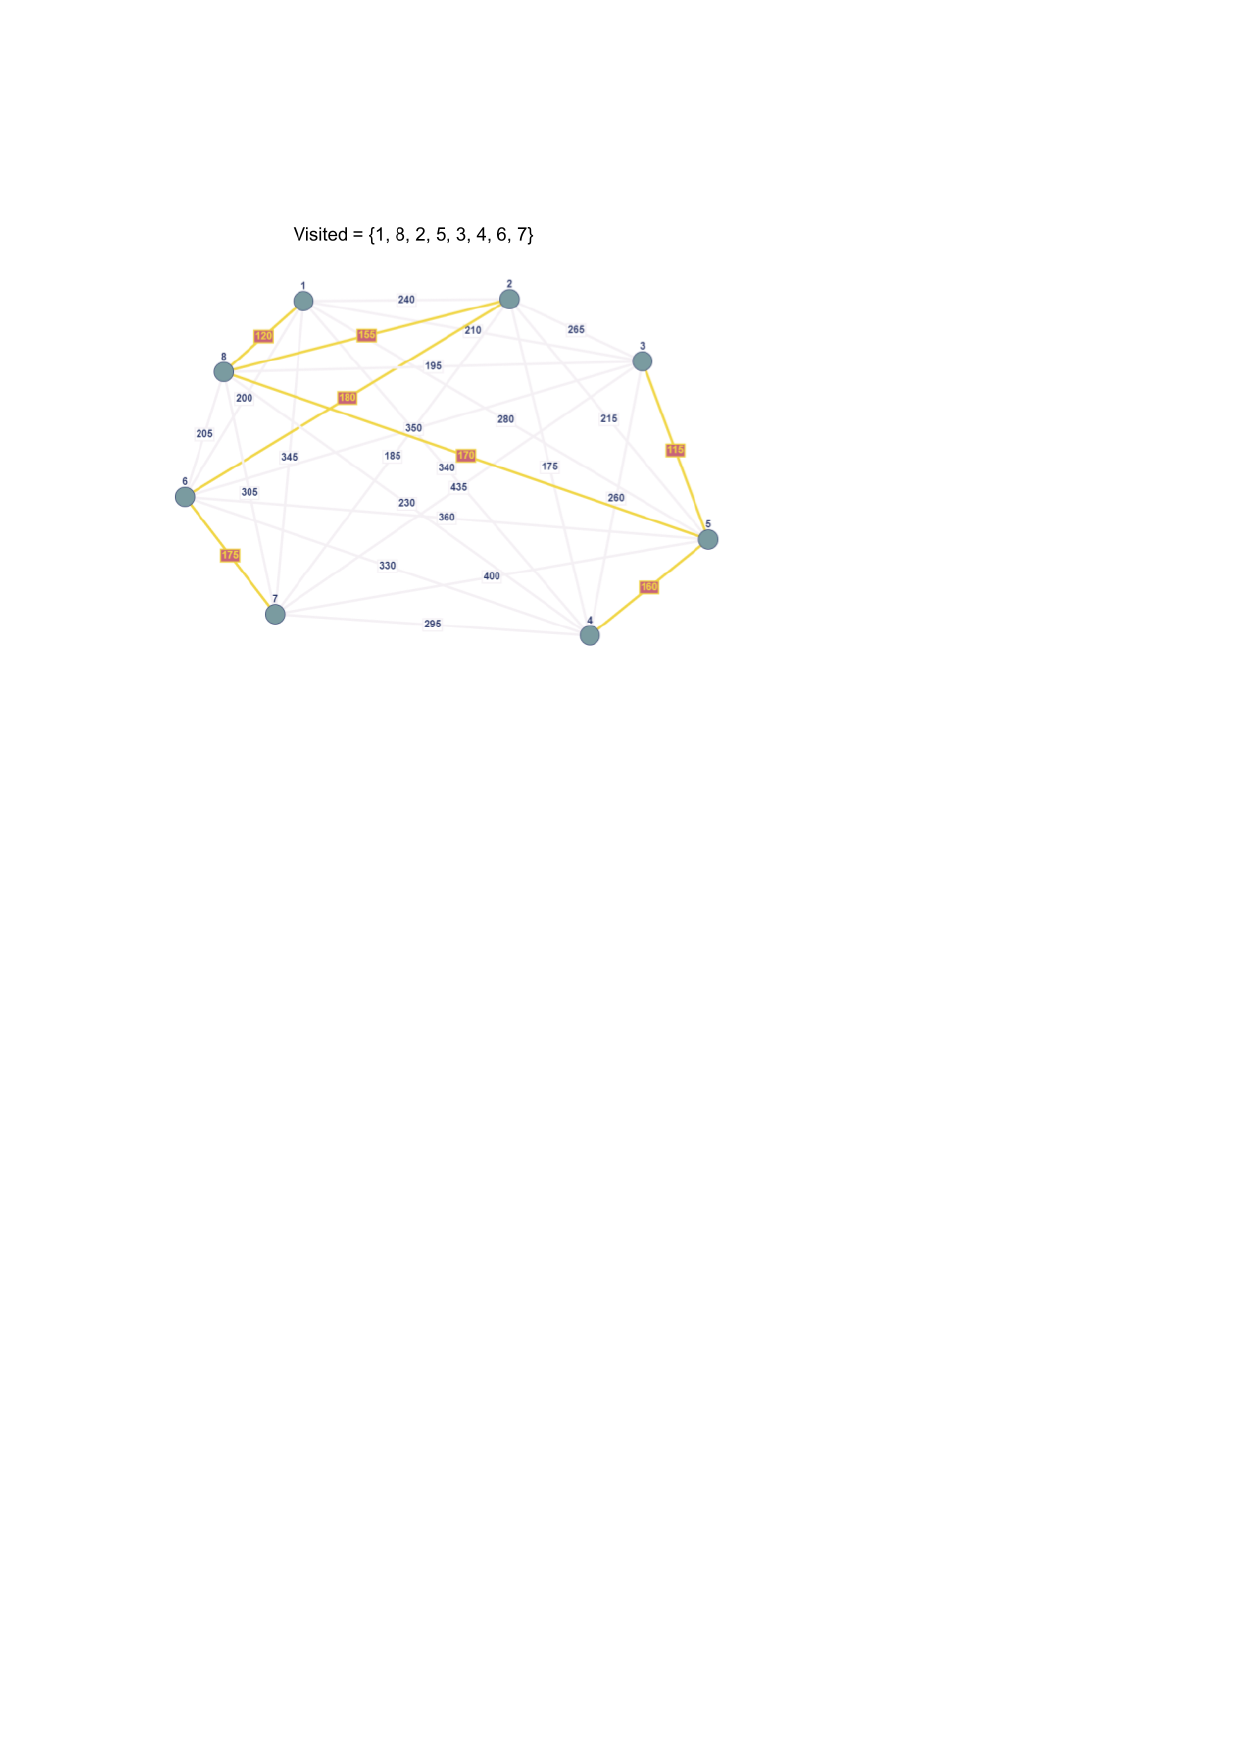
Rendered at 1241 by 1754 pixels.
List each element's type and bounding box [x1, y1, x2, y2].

picture [150, 150, 1091, 679]
